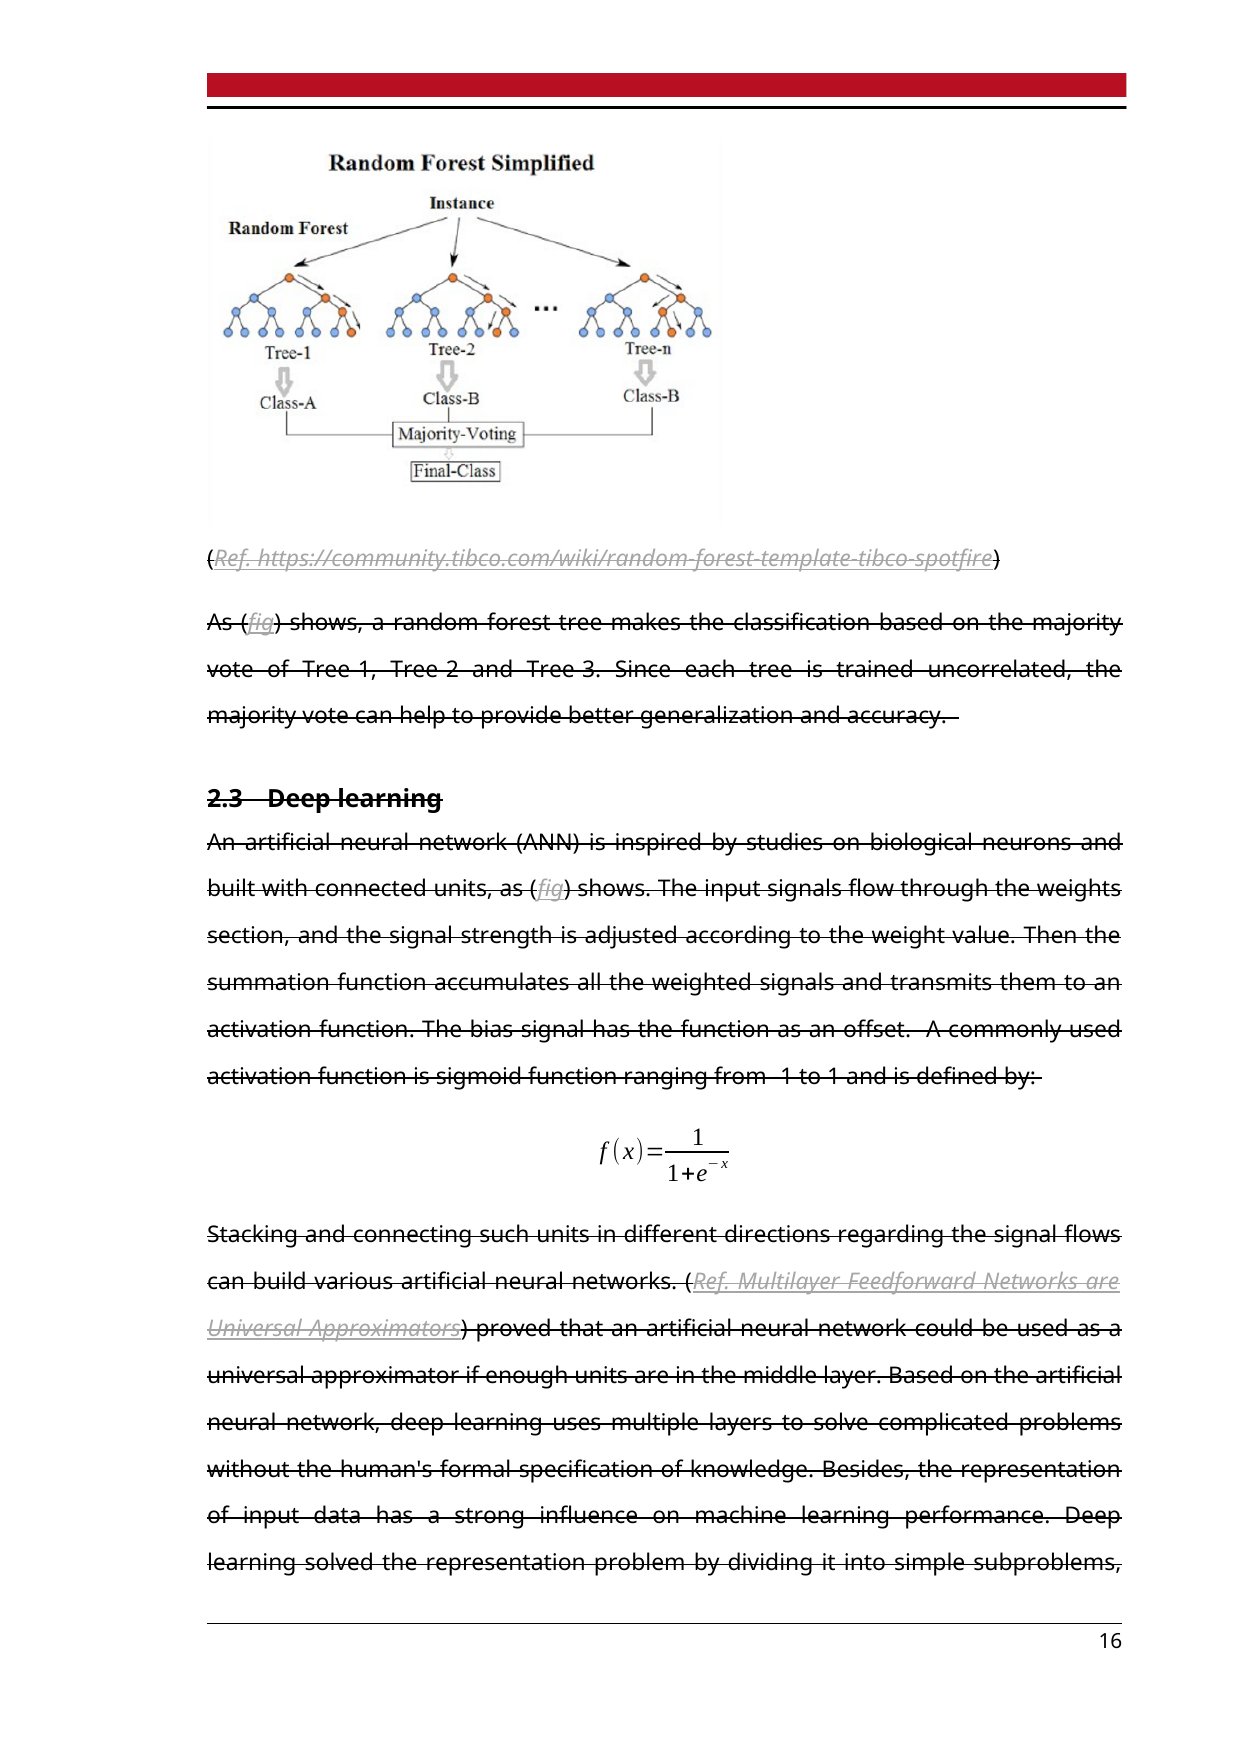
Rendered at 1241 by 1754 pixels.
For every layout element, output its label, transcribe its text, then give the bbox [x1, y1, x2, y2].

subtitle Deep learning [207, 784, 1122, 813]
text (Ref. https://community.tibco.com/wiki/random-forest-template-tibco-spotfire) [207, 542, 1122, 573]
text As (fig) shows, a random forest tree makes the classification based on the majority vote of Tree-1, Tree-2 and Tree-3. Since each tree is trained uncorrelated, the majority vote can help to provide better generalization and accuracy. [207, 625, 1122, 670]
text An artificial neural network (ANN) is inspired by studies on biological neurons and built with connected units, as (fig) shows. The input signals flow through the weights section, and the signal strength is adjusted according to the weight value. Then the summation function accumulates all the weighted signals and transmits them to an activation function. The bias signal has the function as an offset. A commonly used activation function is sigmoid function ranging from -1 to 1 and is defined by: [207, 1032, 1122, 1091]
text As (fig) shows, a random forest tree makes the classification based on the majority vote of Tree-1, Tree-2 and Tree-3. Since each tree is trained uncorrelated, the majority vote can help to provide better generalization and accuracy. [207, 672, 1122, 731]
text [207, 1519, 1122, 1564]
picture [206, 73, 1127, 109]
text An artificial neural network (ANN) is inspired by studies on biological neurons and built with connected units, as (fig) shows. The input signals flow through the weights section, and the signal strength is adjusted according to the weight value. Then the summation function accumulates all the weighted signals and transmits them to an activation function. The bias signal has the function as an offset. A commonly used activation function is sigmoid function ranging from -1 to 1 and is defined by: [207, 845, 1122, 890]
text As (fig) shows, a random forest tree makes the classification based on the majority vote of Tree-1, Tree-2 and Tree-3. Since each tree is trained uncorrelated, the majority vote can help to provide better generalization and accuracy. [207, 606, 1122, 623]
text An artificial neural network (ANN) is inspired by studies on biological neurons and built with connected units, as (fig) shows. The input signals flow through the weights section, and the signal strength is adjusted according to the weight value. Then the summation function accumulates all the weighted signals and transmits them to an activation function. The bias signal has the function as an offset. A commonly used activation function is sigmoid function ranging from -1 to 1 and is defined by: [207, 891, 1122, 984]
picture [206, 138, 723, 526]
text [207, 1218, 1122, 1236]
text An artificial neural network (ANN) is inspired by studies on biological neurons and built with connected units, as (fig) shows. The input signals flow through the weights section, and the signal strength is adjusted according to the weight value. Then the summation function accumulates all the weighted signals and transmits them to an activation function. The bias signal has the function as an offset. A commonly used activation function is sigmoid function ranging from -1 to 1 and is defined by: [207, 985, 1122, 1030]
